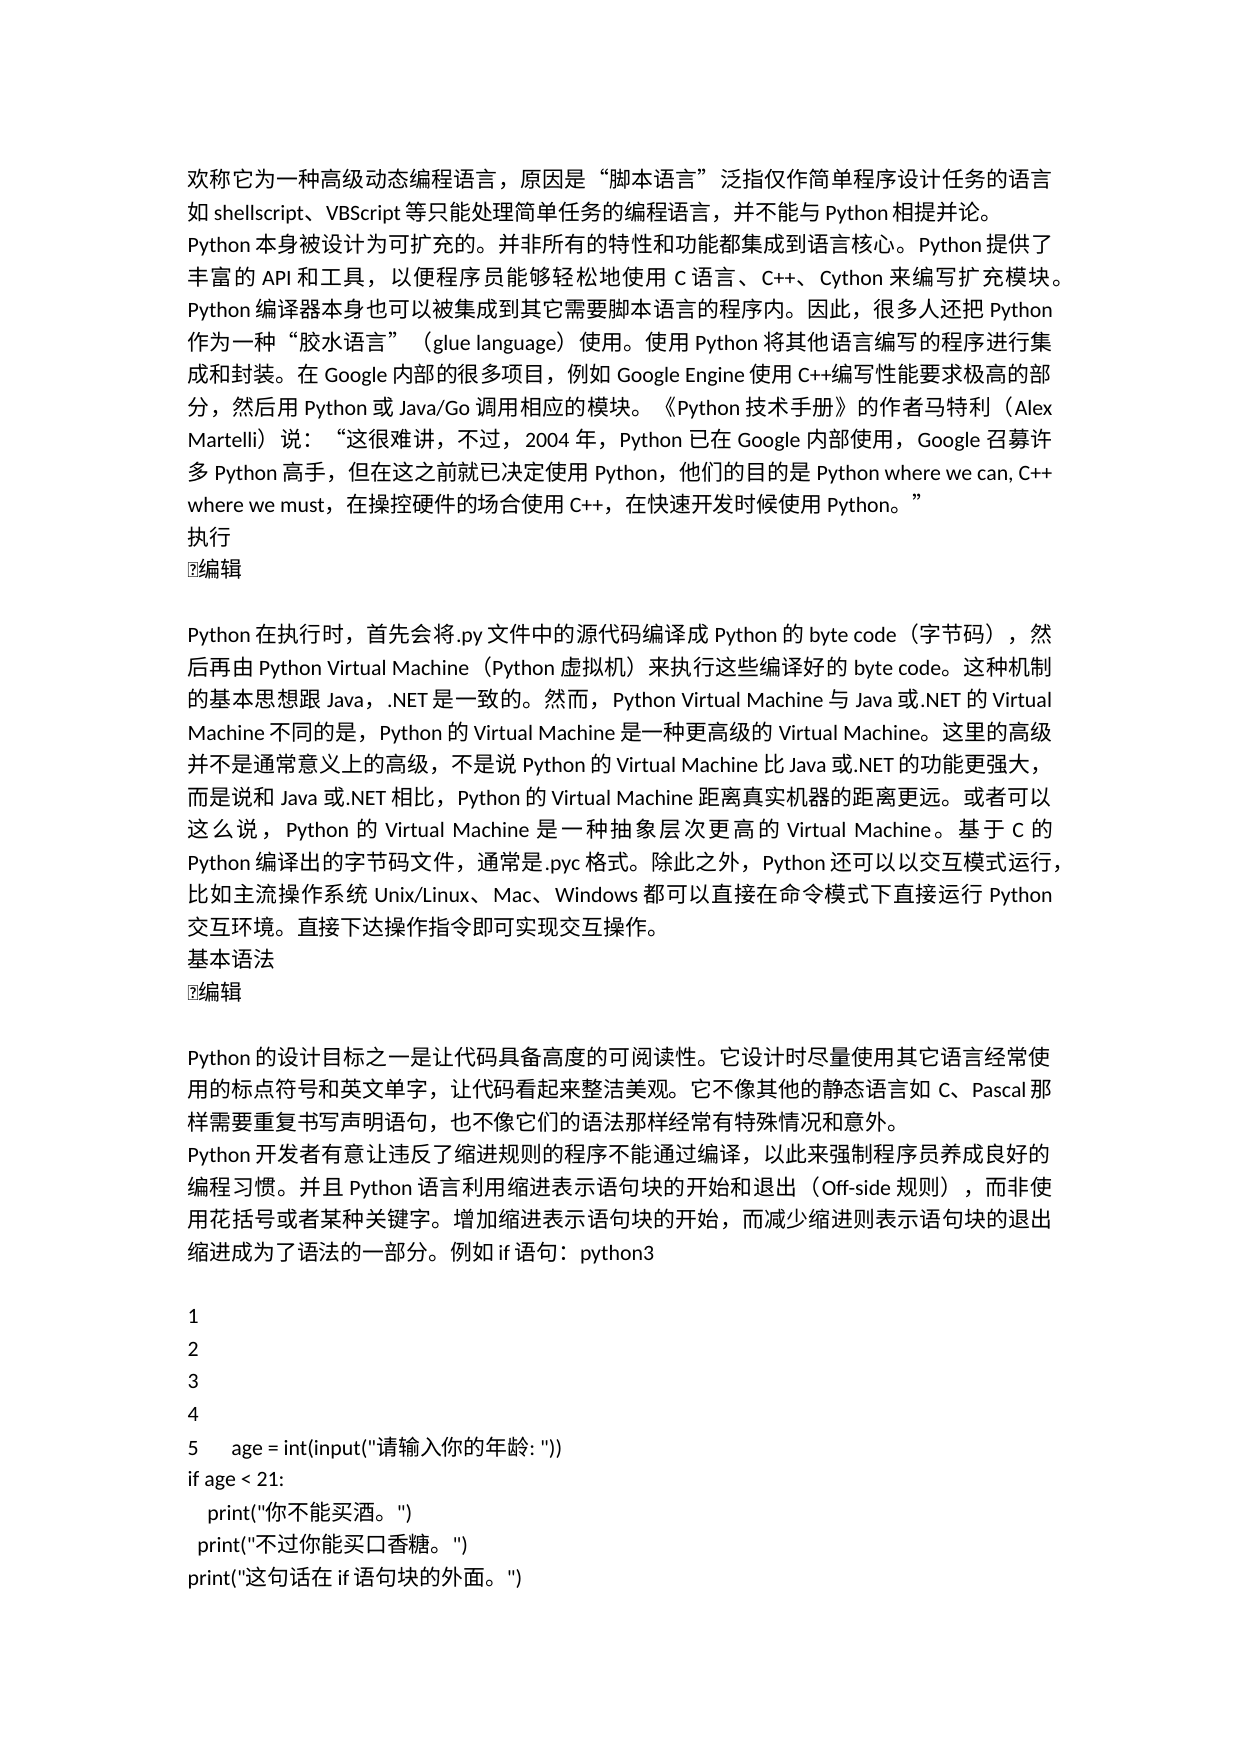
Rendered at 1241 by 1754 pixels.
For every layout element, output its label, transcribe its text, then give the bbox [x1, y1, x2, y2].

text Python本身被设计为可扩充的。并非所有的特性和功能都集成到语言核心。Python提供了丰富的API和工具，以便程序员能够轻松地使用C语言、C++、Cython来编写扩充模块。Python编译器本身也可以被集成到其它需要脚本语言的程序内。因此，很多人还把Python作为一种“胶水语言”（glue language）使用。使用Python将其他语言编写的程序进行集成和封装。在Google内部的很多项目，例如Google Engine使用C++编写性能要求极高的部分，然后用Python或Java/Go调用相应的模块。《Python技术手册》的作者马特利（Alex Martelli）说：“这很难讲，不过，2004 年，Python 已在Google 内部使用，Google 召募许多 Python 高手，但在这之前就已决定使用Python，他们的目的是 Python where we can, C++ where we must，在操控硬件的场合使用C++，在快速开发时候使用 Python。” [187, 227, 1053, 519]
text 3 [187, 1364, 1053, 1397]
text print("不过你能买口香糖。") [187, 1527, 1053, 1559]
text 2 [187, 1332, 1053, 1364]
text 编辑 [187, 552, 1053, 584]
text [187, 162, 1053, 227]
text if age < 21: [187, 1462, 1053, 1494]
text Python在执行时，首先会将.py文件中的源代码编译成Python的byte code（字节码），然后再由Python Virtual Machine（Python虚拟机）来执行这些编译好的byte code。这种机制的基本思想跟Java，.NET是一致的。然而，Python Virtual Machine与Java或.NET的Virtual Machine不同的是，Python的Virtual Machine是一种更高级的Virtual Machine。这里的高级并不是通常意义上的高级，不是说Python的Virtual Machine比Java或.NET的功能更强大，而是说和Java 或.NET相比，Python的Virtual Machine距离真实机器的距离更远。或者可以这么说，Python的Virtual Machine是一种抽象层次更高的Virtual Machine。基于C的Python编译出的字节码文件，通常是.pyc格式。除此之外，Python还可以以交互模式运行，比如主流操作系统Unix/Linux、Mac、Windows都可以直接在命令模式下直接运行Python交互环境。直接下达操作指令即可实现交互操作。 [187, 617, 1053, 942]
text 1 [187, 1299, 1053, 1332]
text 5 age = int(input("请输入你的年龄: ")) [187, 1429, 1053, 1462]
text print("你不能买酒。") [187, 1494, 1053, 1527]
text 编辑 [187, 974, 1053, 1007]
text Python开发者有意让违反了缩进规则的程序不能通过编译，以此来强制程序员养成良好的编程习惯。并且Python语言利用缩进表示语句块的开始和退出（Off-side规则），而非使用花括号或者某种关键字。增加缩进表示语句块的开始，而减少缩进则表示语句块的退出。缩进成为了语法的一部分。例如if语句：python3 [187, 1137, 1053, 1267]
text 基本语法 [187, 942, 1053, 974]
text 4 [187, 1397, 1053, 1429]
text Python的设计目标之一是让代码具备高度的可阅读性。它设计时尽量使用其它语言经常使用的标点符号和英文单字，让代码看起来整洁美观。它不像其他的静态语言如C、Pascal那样需要重复书写声明语句，也不像它们的语法那样经常有特殊情况和意外。 [187, 1039, 1053, 1137]
text print("这句话在if语句块的外面。") [187, 1559, 1053, 1592]
text 执行 [187, 519, 1053, 552]
